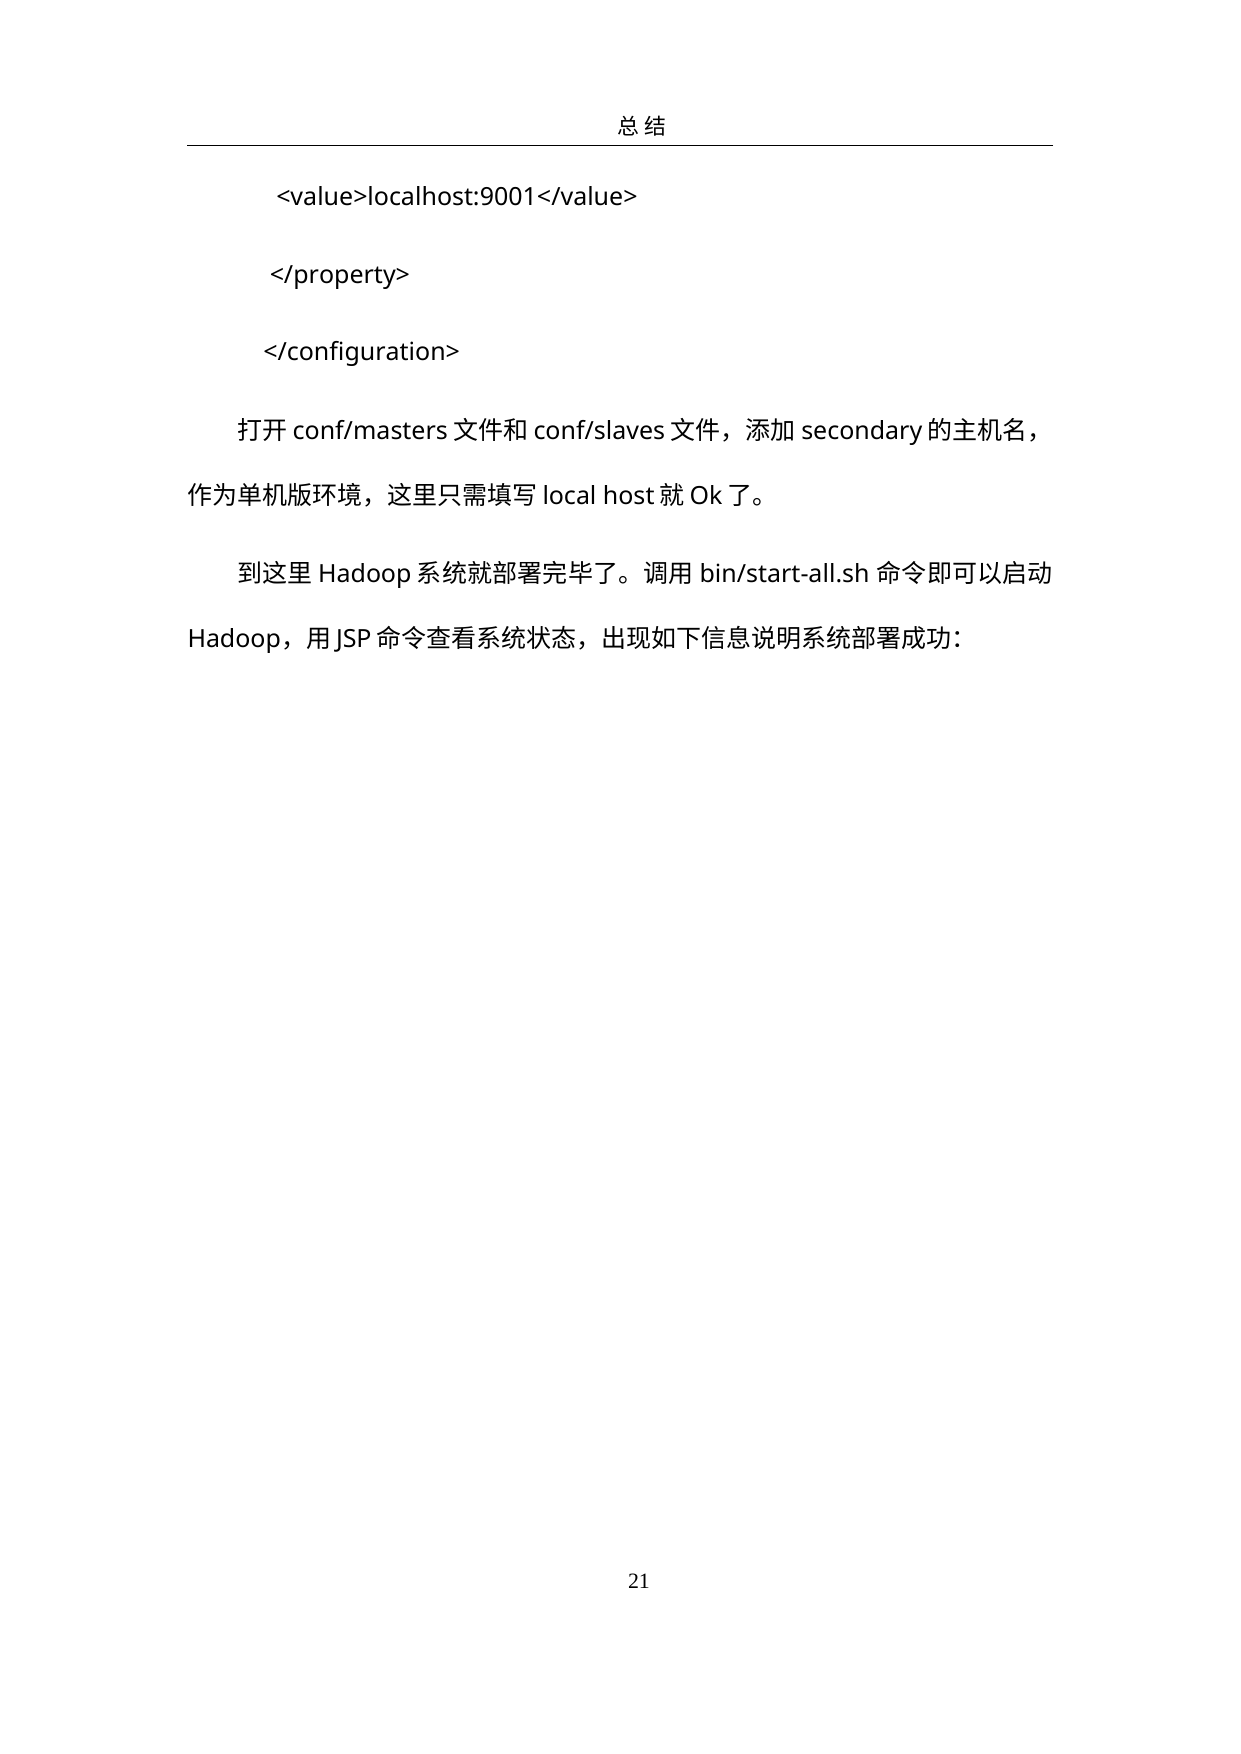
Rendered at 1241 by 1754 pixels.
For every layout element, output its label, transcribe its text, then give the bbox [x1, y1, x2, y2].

text 打开conf/masters文件和conf/slaves文件，添加secondary的主机名，作为单机版环境，这里只需填写local host就Ok了。 [187, 396, 1053, 526]
text <value>localhost:9001</value> [187, 164, 1053, 229]
text </property> [187, 241, 1053, 306]
text </configuration> [187, 319, 1053, 384]
text 到这里Hadoop系统就部署完毕了。调用bin/start-all.sh 命令即可以启动Hadoop，用JSP命令查看系统状态，出现如下信息说明系统部署成功： [187, 539, 1053, 669]
